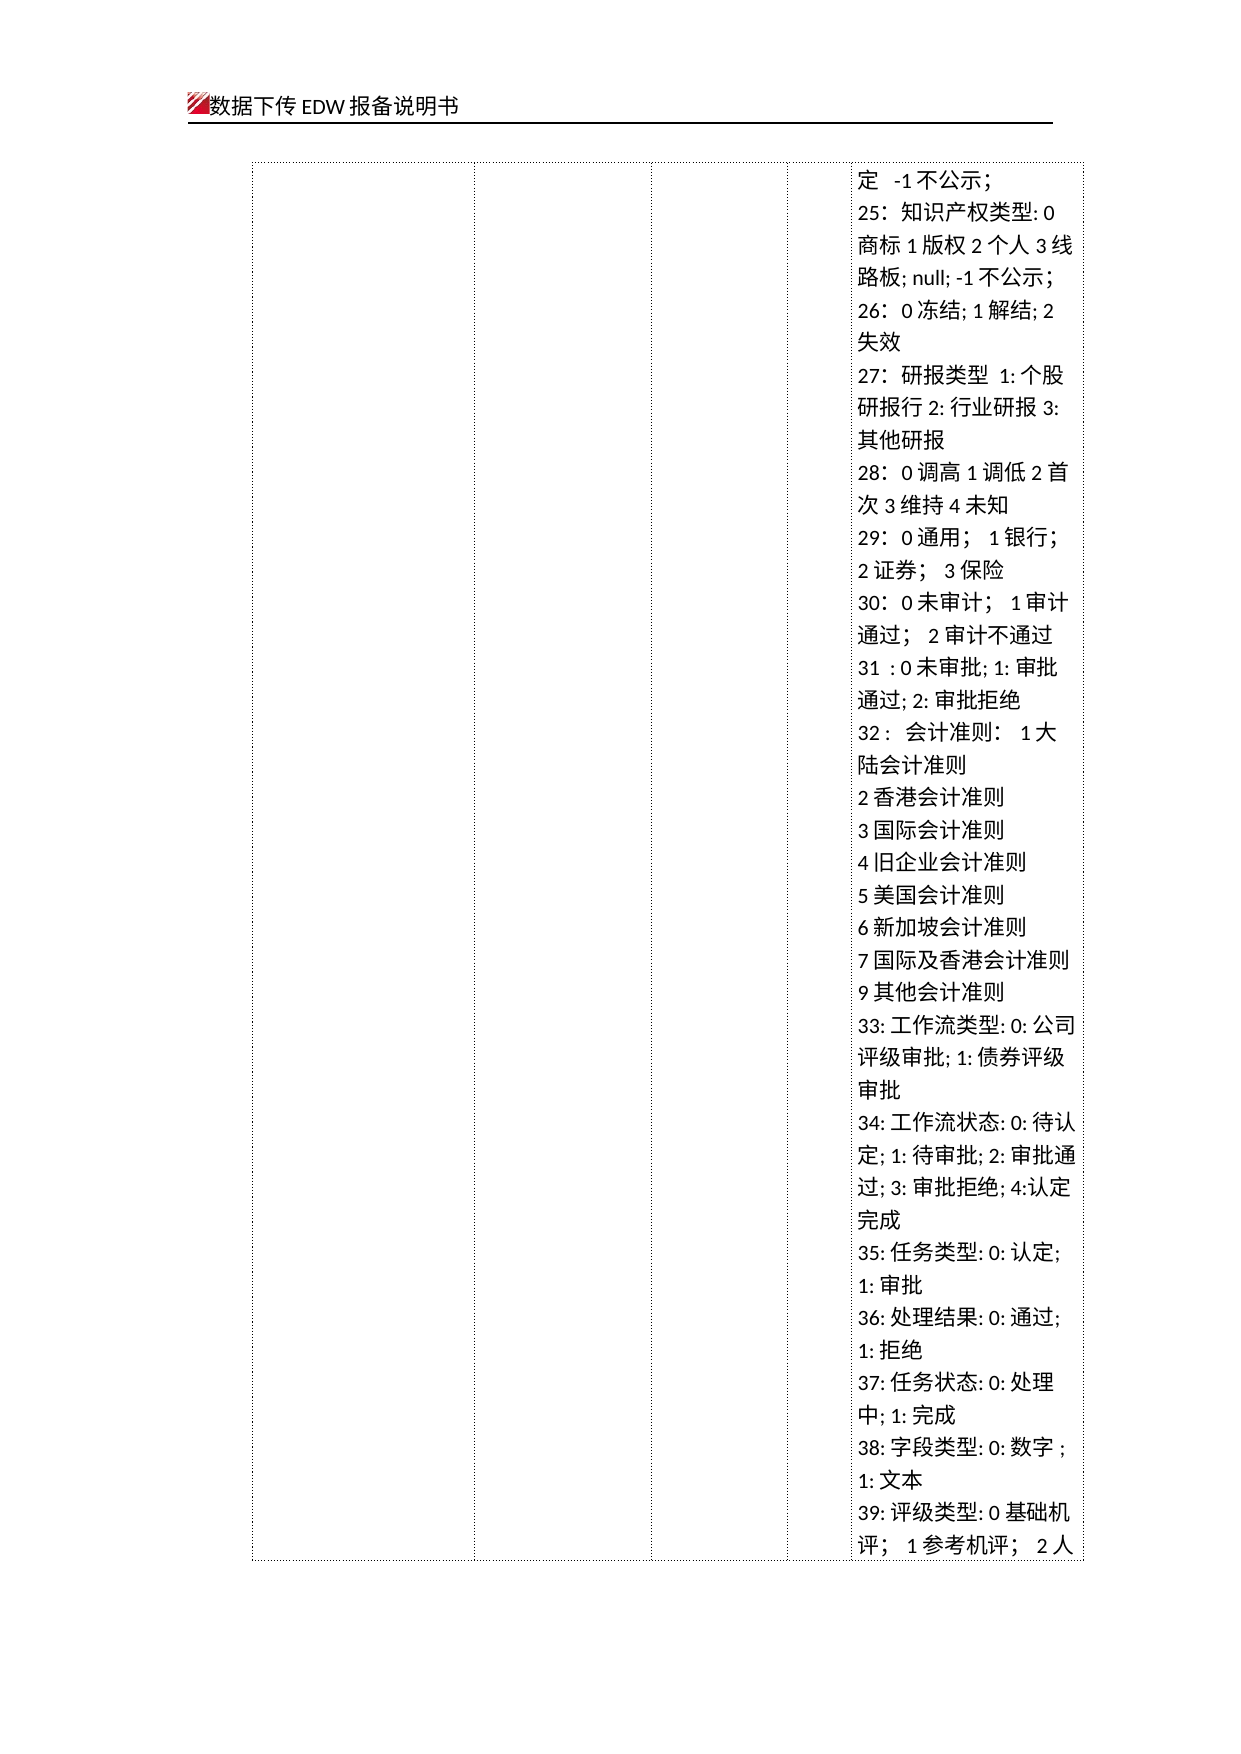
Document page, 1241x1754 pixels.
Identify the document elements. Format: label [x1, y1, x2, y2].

picture [187, 92, 210, 114]
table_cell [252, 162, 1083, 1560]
